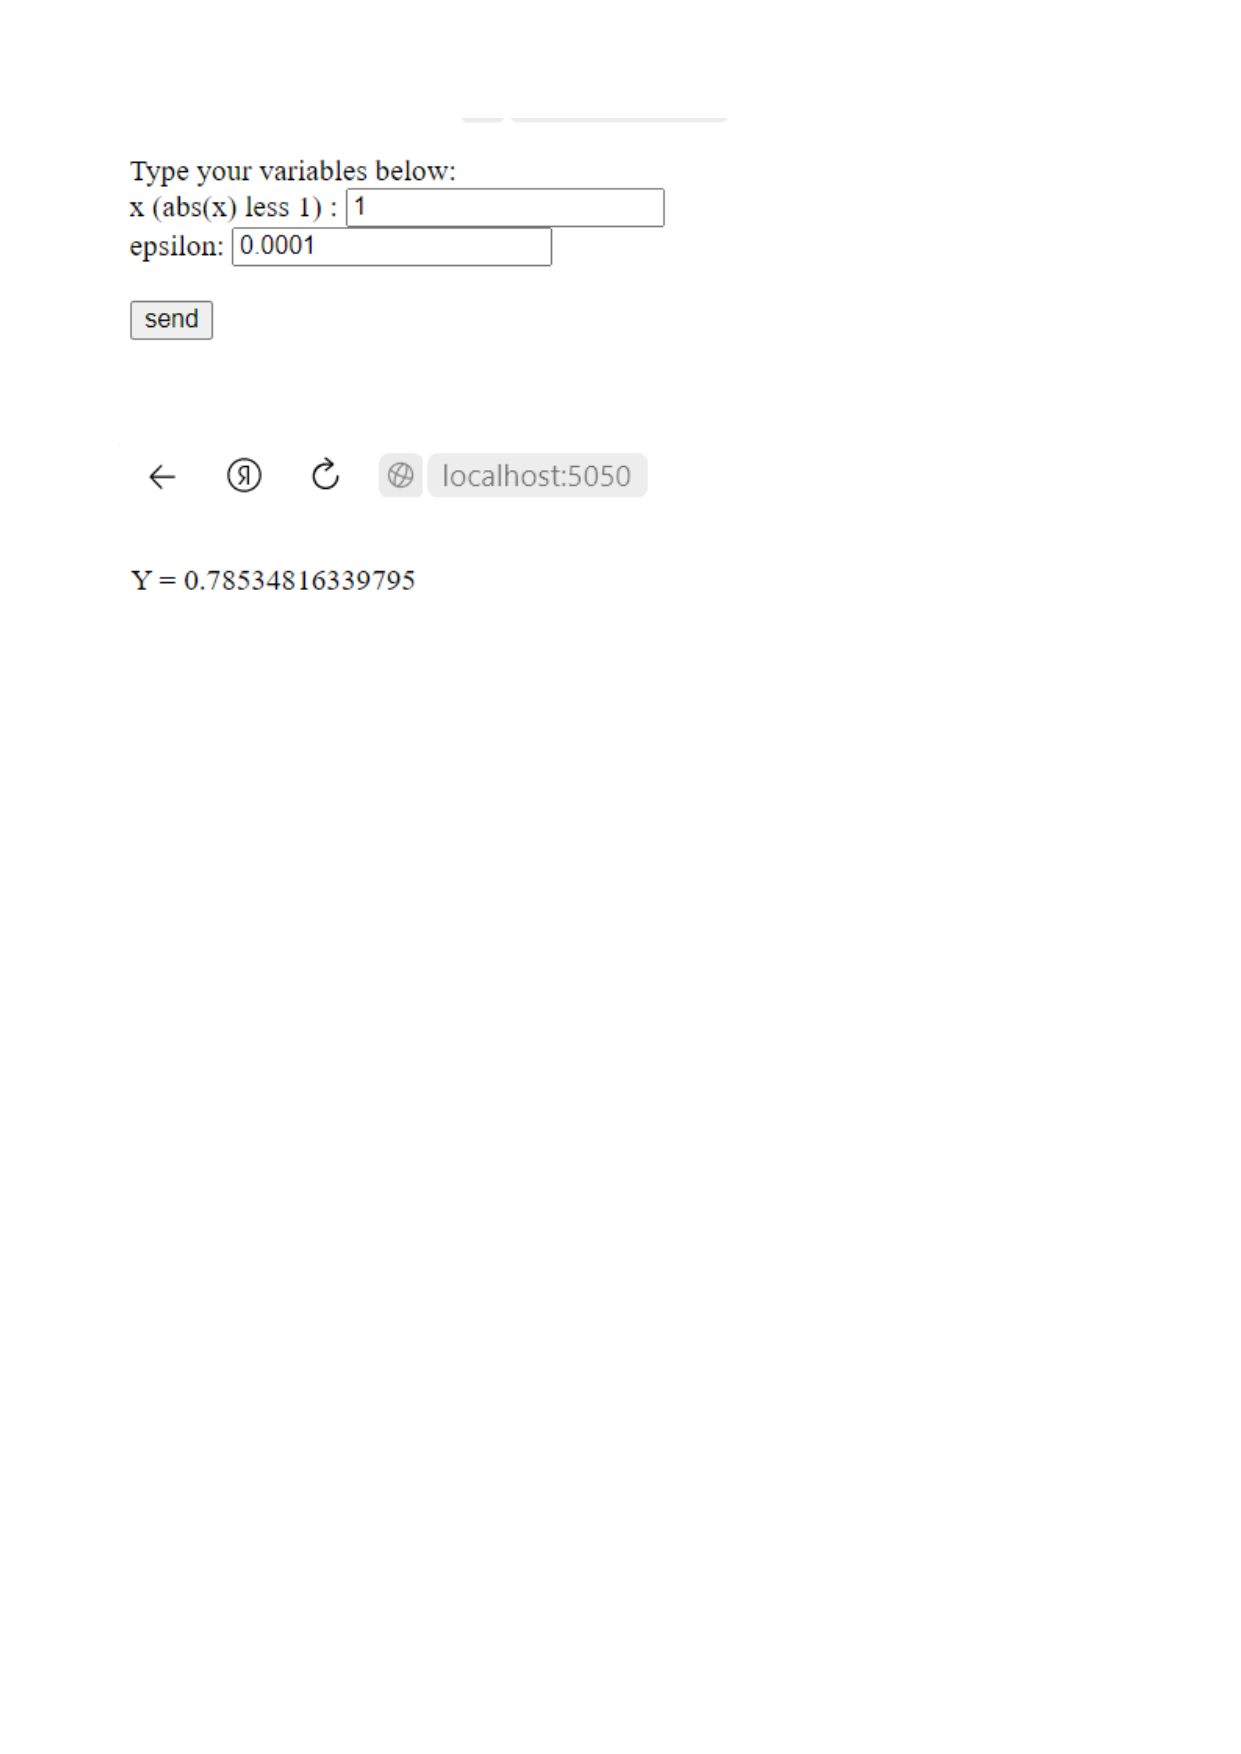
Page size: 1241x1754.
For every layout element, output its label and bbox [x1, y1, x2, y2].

picture [118, 118, 737, 373]
picture [118, 444, 759, 692]
